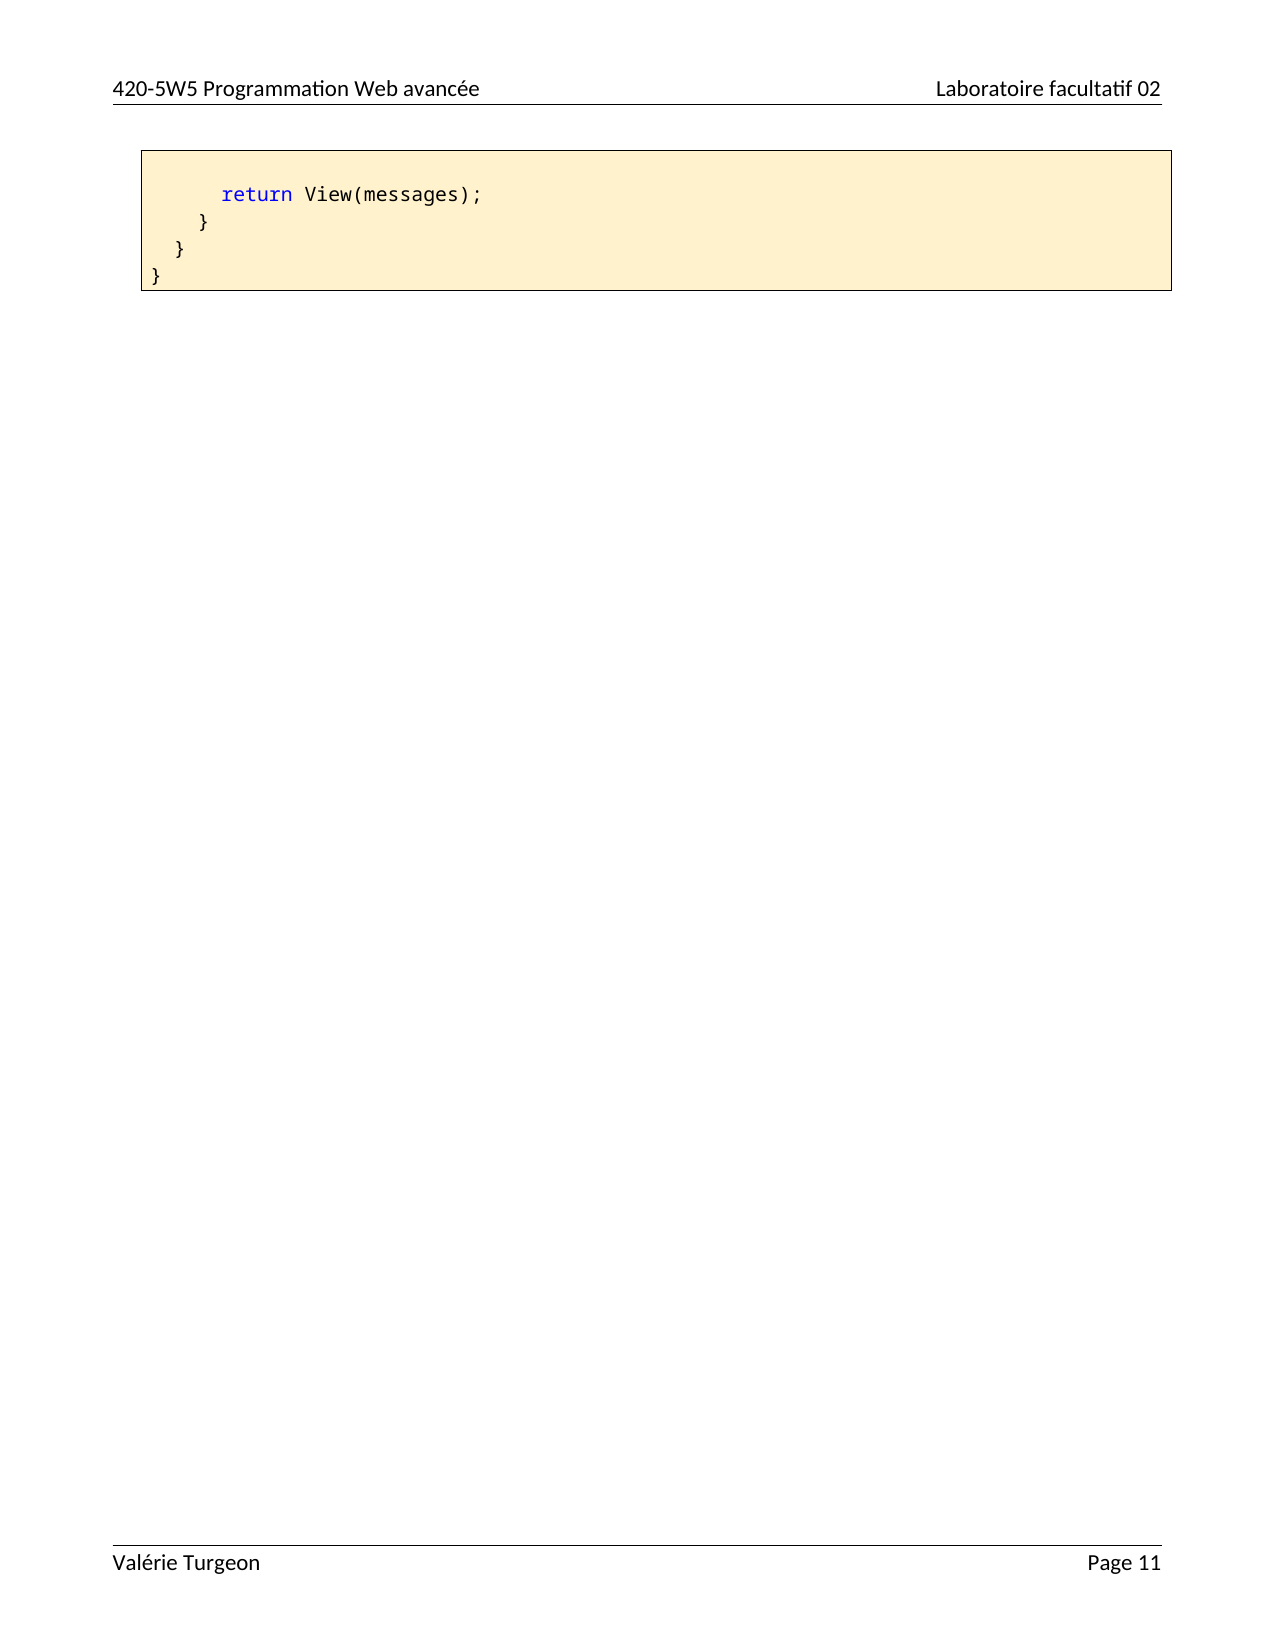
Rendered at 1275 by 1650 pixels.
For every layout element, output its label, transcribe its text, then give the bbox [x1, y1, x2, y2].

text return View(messages); [142, 177, 1171, 204]
text } [142, 231, 1171, 258]
text } [142, 204, 1171, 231]
text } [142, 258, 1171, 290]
